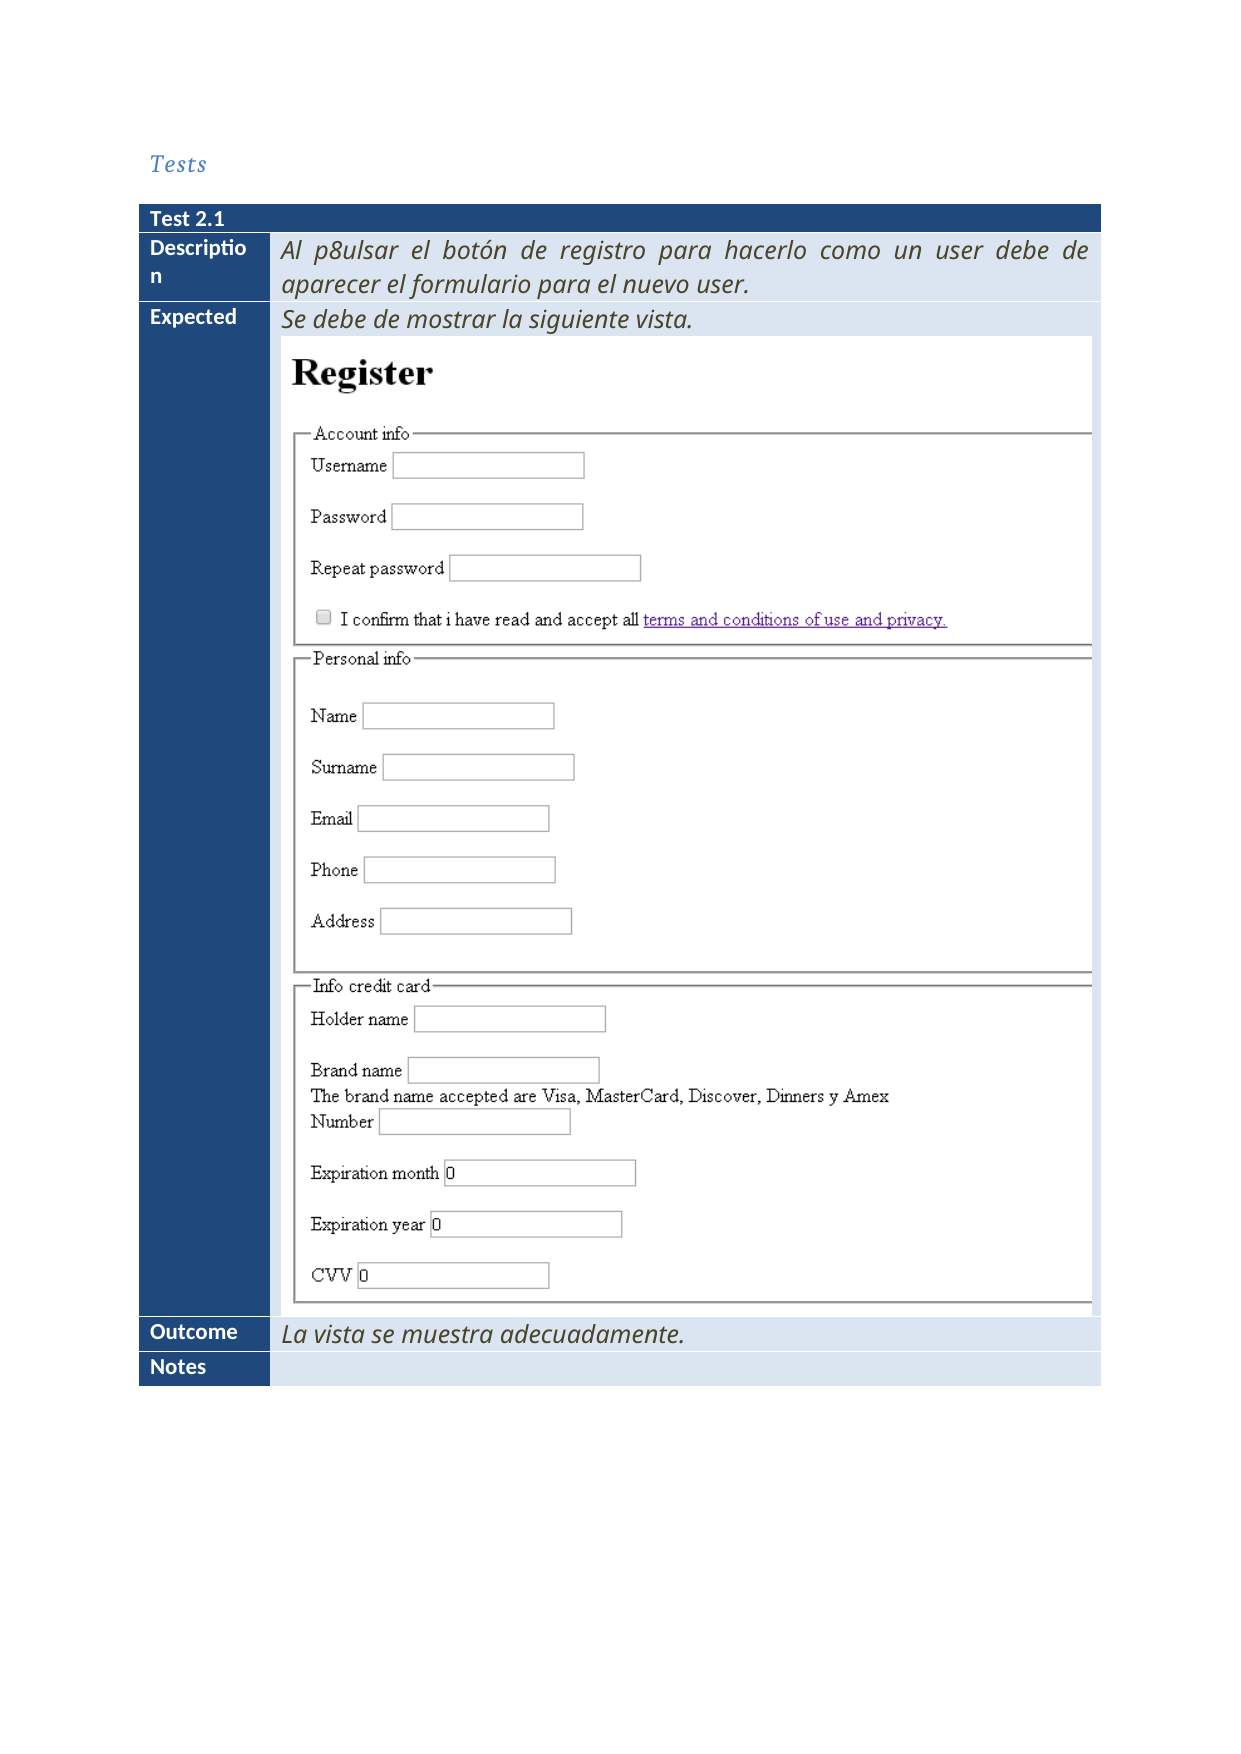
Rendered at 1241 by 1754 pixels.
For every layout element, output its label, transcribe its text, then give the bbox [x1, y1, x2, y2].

table_header Test 2.1 [139, 204, 1101, 232]
table_cell Expected [139, 302, 270, 1316]
table_cell Description [139, 233, 270, 301]
table_cell Al p8ulsar el botón de registro para hacerlo como un user debe de aparecer el formulario para el nuevo user. [270, 233, 1101, 301]
table_cell La vista se muestra adecuadamente. [270, 1317, 1101, 1351]
subtitle Tests [150, 150, 1090, 179]
table_cell Outcome [139, 1317, 270, 1351]
table_cell [270, 1352, 1101, 1386]
picture [281, 336, 1092, 1316]
table_cell Se debe de mostrar la siguiente vista. [270, 302, 1101, 1316]
table_cell Notes [139, 1352, 270, 1386]
